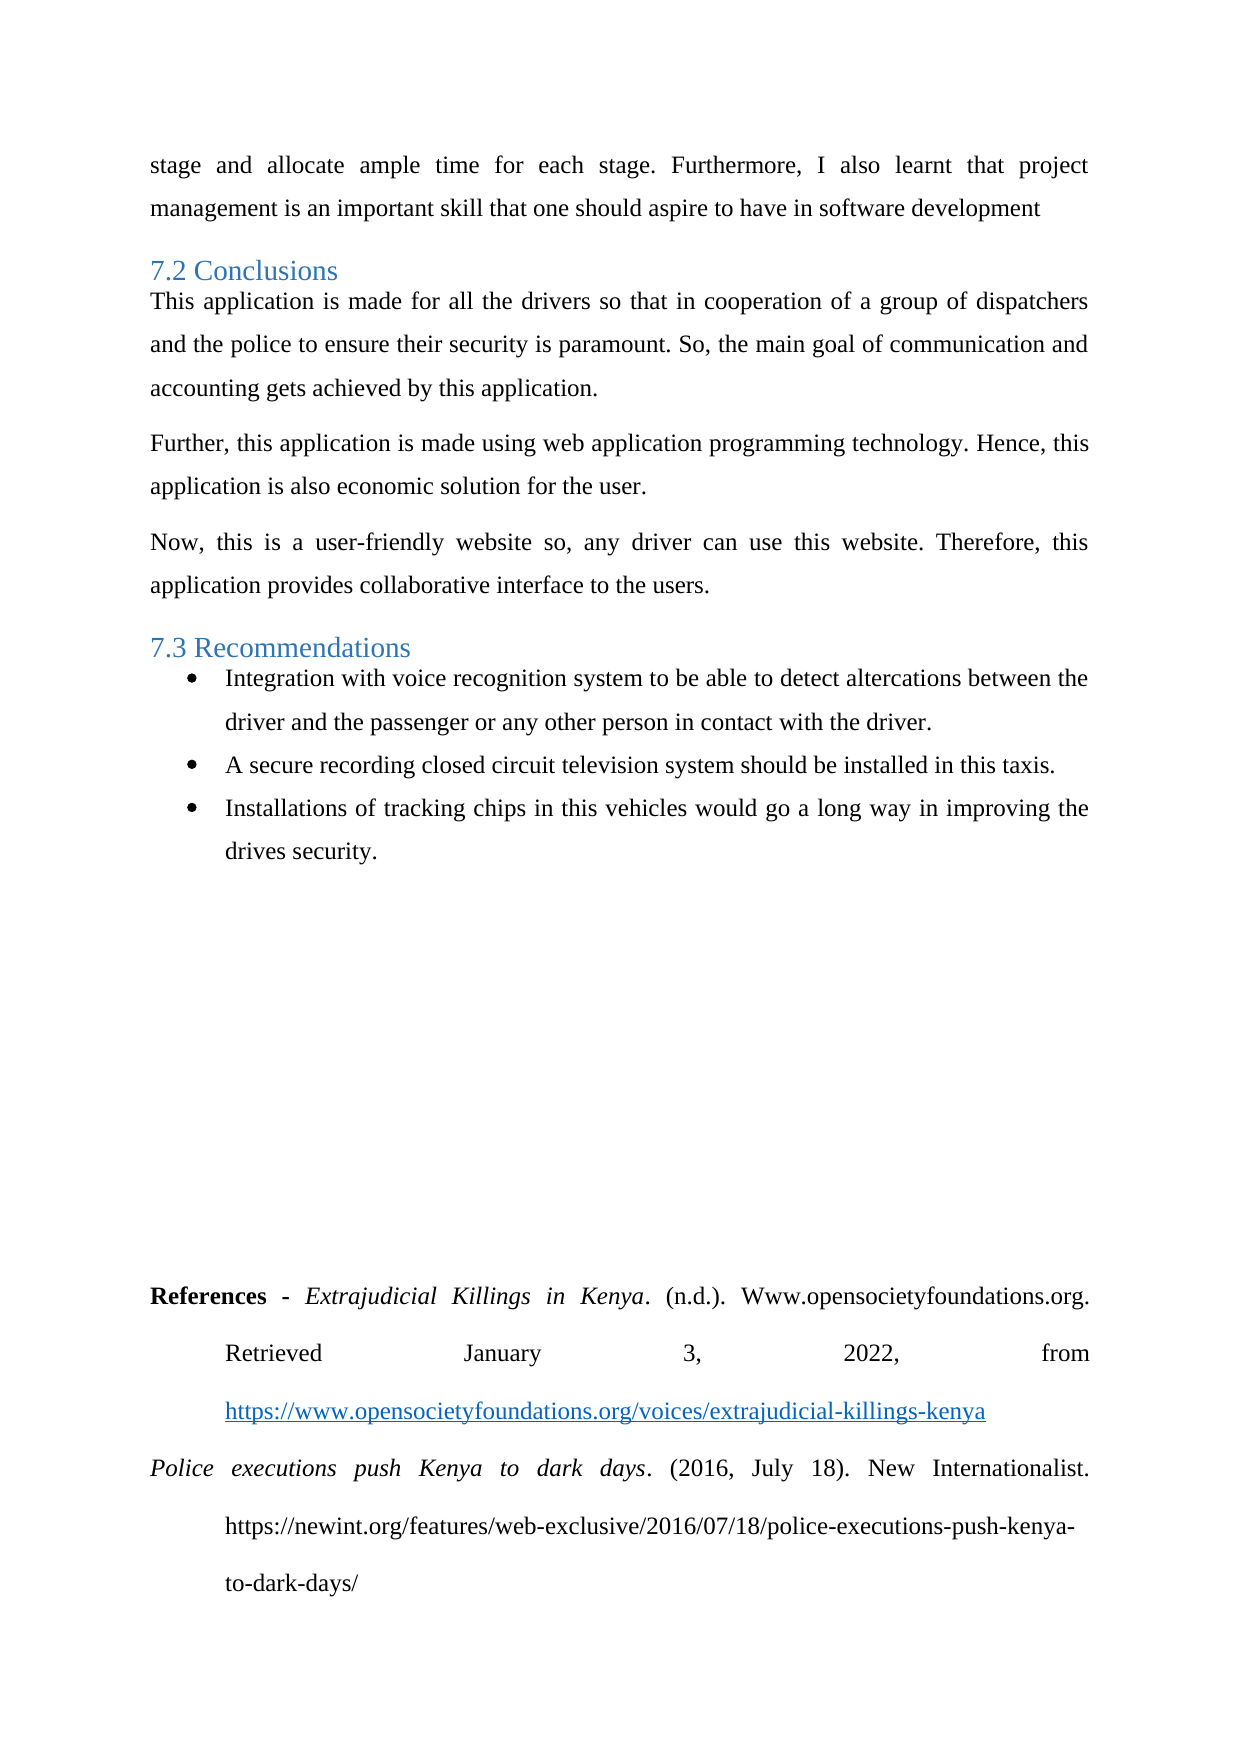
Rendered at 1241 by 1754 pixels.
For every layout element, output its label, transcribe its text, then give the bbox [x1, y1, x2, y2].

list Installations of tracking chips in this vehicles would go a long way in improving the drives security. [187, 793, 1090, 865]
subtitle 7.2 Conclusions [150, 253, 1090, 286]
subtitle 7.3 Recommendations [150, 630, 1090, 663]
text This application is made for all the drivers so that in cooperation of a group of dispatchers and the police to ensure their security is paramount. So, the main goal of communication and accounting gets achieved by this application. [150, 286, 1090, 401]
text Further, this application is made using web application programming technology. Hence, this application is also economic solution for the user. [150, 428, 1090, 500]
text Now, this is a user-friendly website so, any driver can use this website. Therefore, this application provides collaborative interface to the users. [150, 527, 1090, 599]
list A secure recording closed circuit television system should be installed in this taxis. [187, 750, 1090, 778]
list Integration with voice recognition system to be able to detect altercations between the driver and the passenger or any other person in contact with the driver. [187, 663, 1090, 735]
text Police executions push Kenya to dark days. (2016, July 18). New Internationalist. https://newint.org/features/web-exclusive/2016/07/18/police-executions-push-kenya-to-dark-days/ [150, 1453, 1090, 1597]
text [150, 150, 1090, 222]
text References - Extrajudicial Killings in Kenya. (n.d.). Www.opensocietyfoundations.org. Retrieved January 3, 2022, from https://www.opensocietyfoundations.org/voices/extrajudicial-killings-kenya [150, 1281, 1090, 1425]
